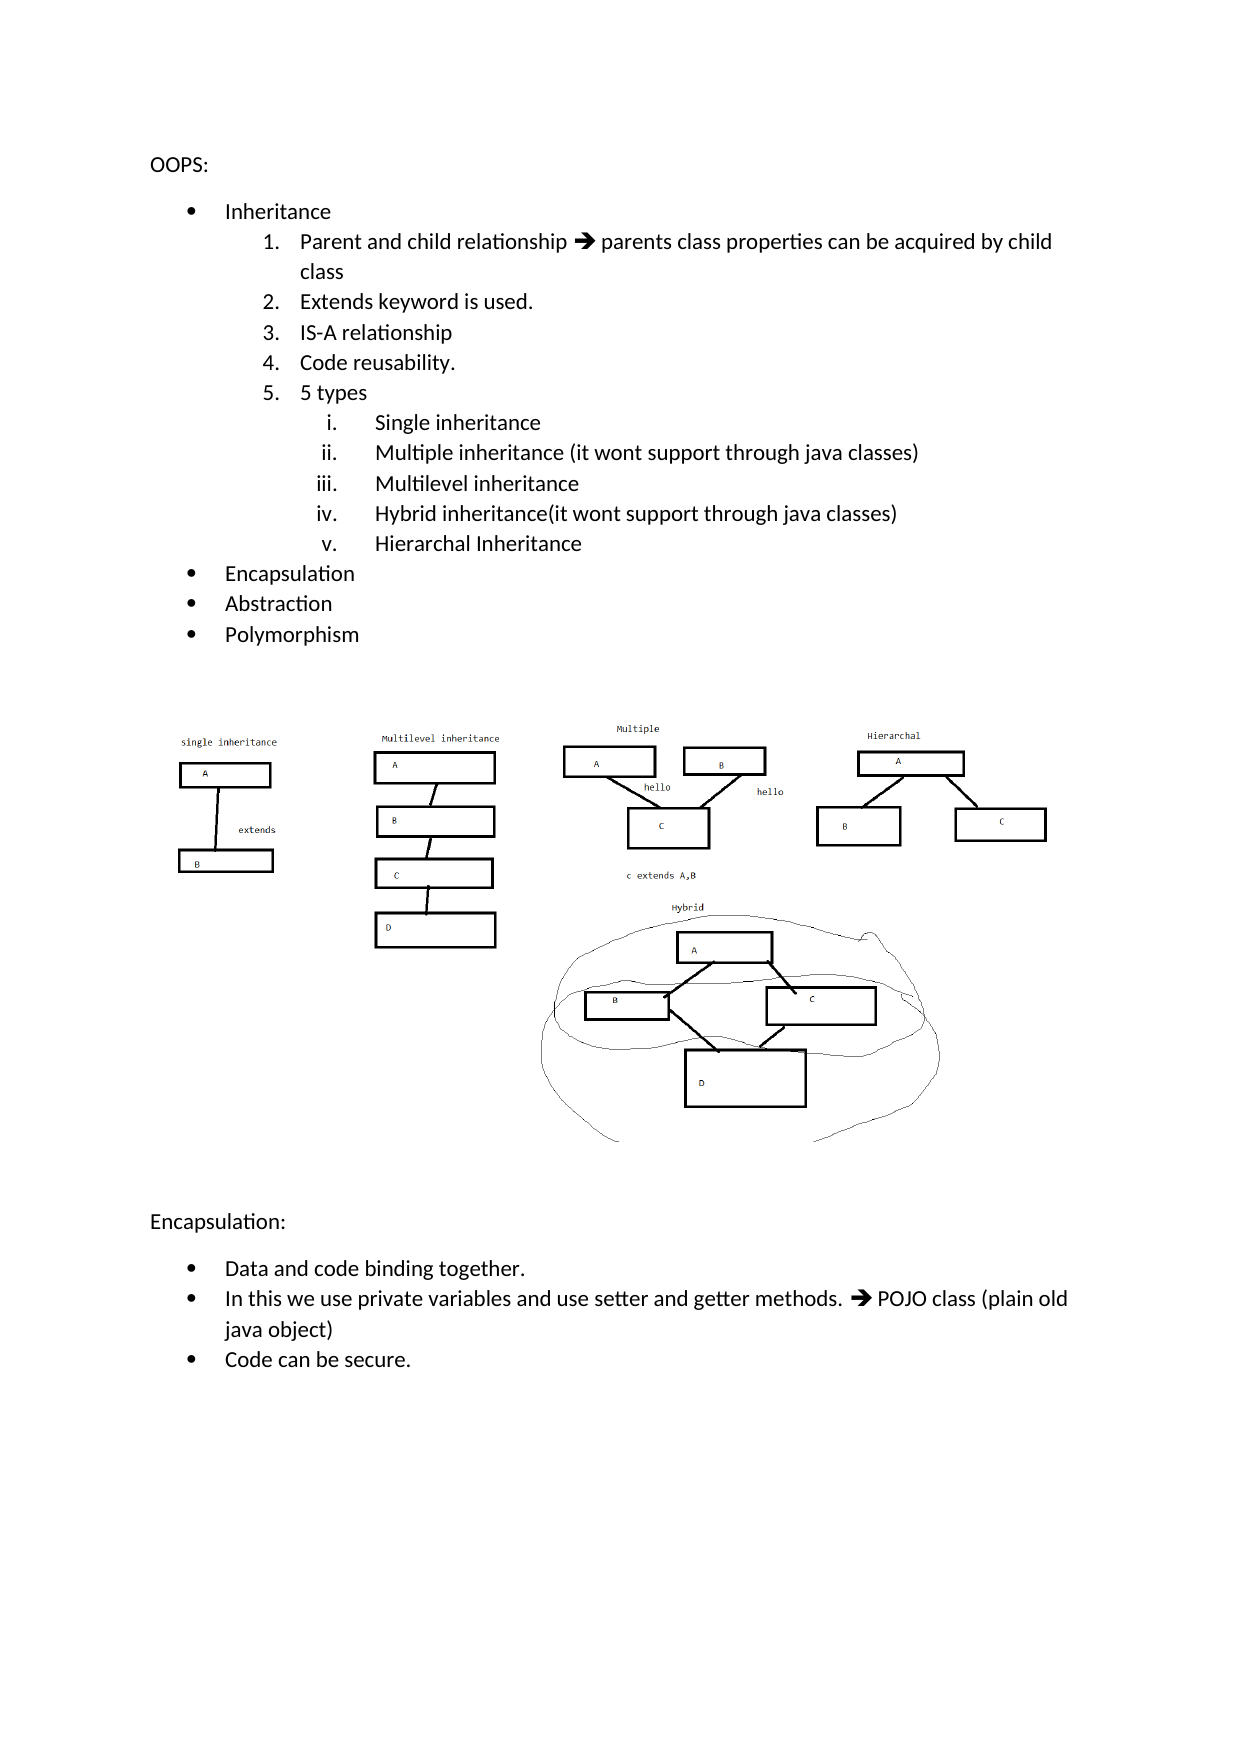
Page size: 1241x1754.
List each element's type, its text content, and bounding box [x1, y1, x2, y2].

list Inheritance [187, 197, 1090, 225]
list Multiple inheritance (it wont support through java classes) [337, 438, 1090, 467]
list Abstraction [187, 589, 1090, 618]
list Multilevel inheritance [337, 469, 1090, 497]
list Encapsulation [187, 559, 1090, 587]
list Data and code binding together. [187, 1254, 1090, 1282]
list Hybrid inheritance(it wont support through java classes) [337, 499, 1090, 527]
list Parent and child relationship parents class properties can be acquired by child class [262, 227, 1090, 285]
list In this we use private variables and use setter and getter methods. POJO class (plain old java object) [187, 1284, 1090, 1343]
list 5 types [262, 378, 1090, 406]
list Extends keyword is used. [262, 287, 1090, 316]
text Encapsulation: [150, 1207, 1090, 1236]
list Hierarchal Inheritance [337, 529, 1090, 557]
list Code can be secure. [187, 1345, 1090, 1373]
list Code reusability. [262, 348, 1090, 376]
list IS-A relationship [262, 318, 1090, 346]
list Polymorphism [187, 620, 1090, 648]
text OOPS: [150, 150, 1090, 178]
picture [150, 713, 1091, 1142]
list Single inheritance [337, 408, 1090, 436]
